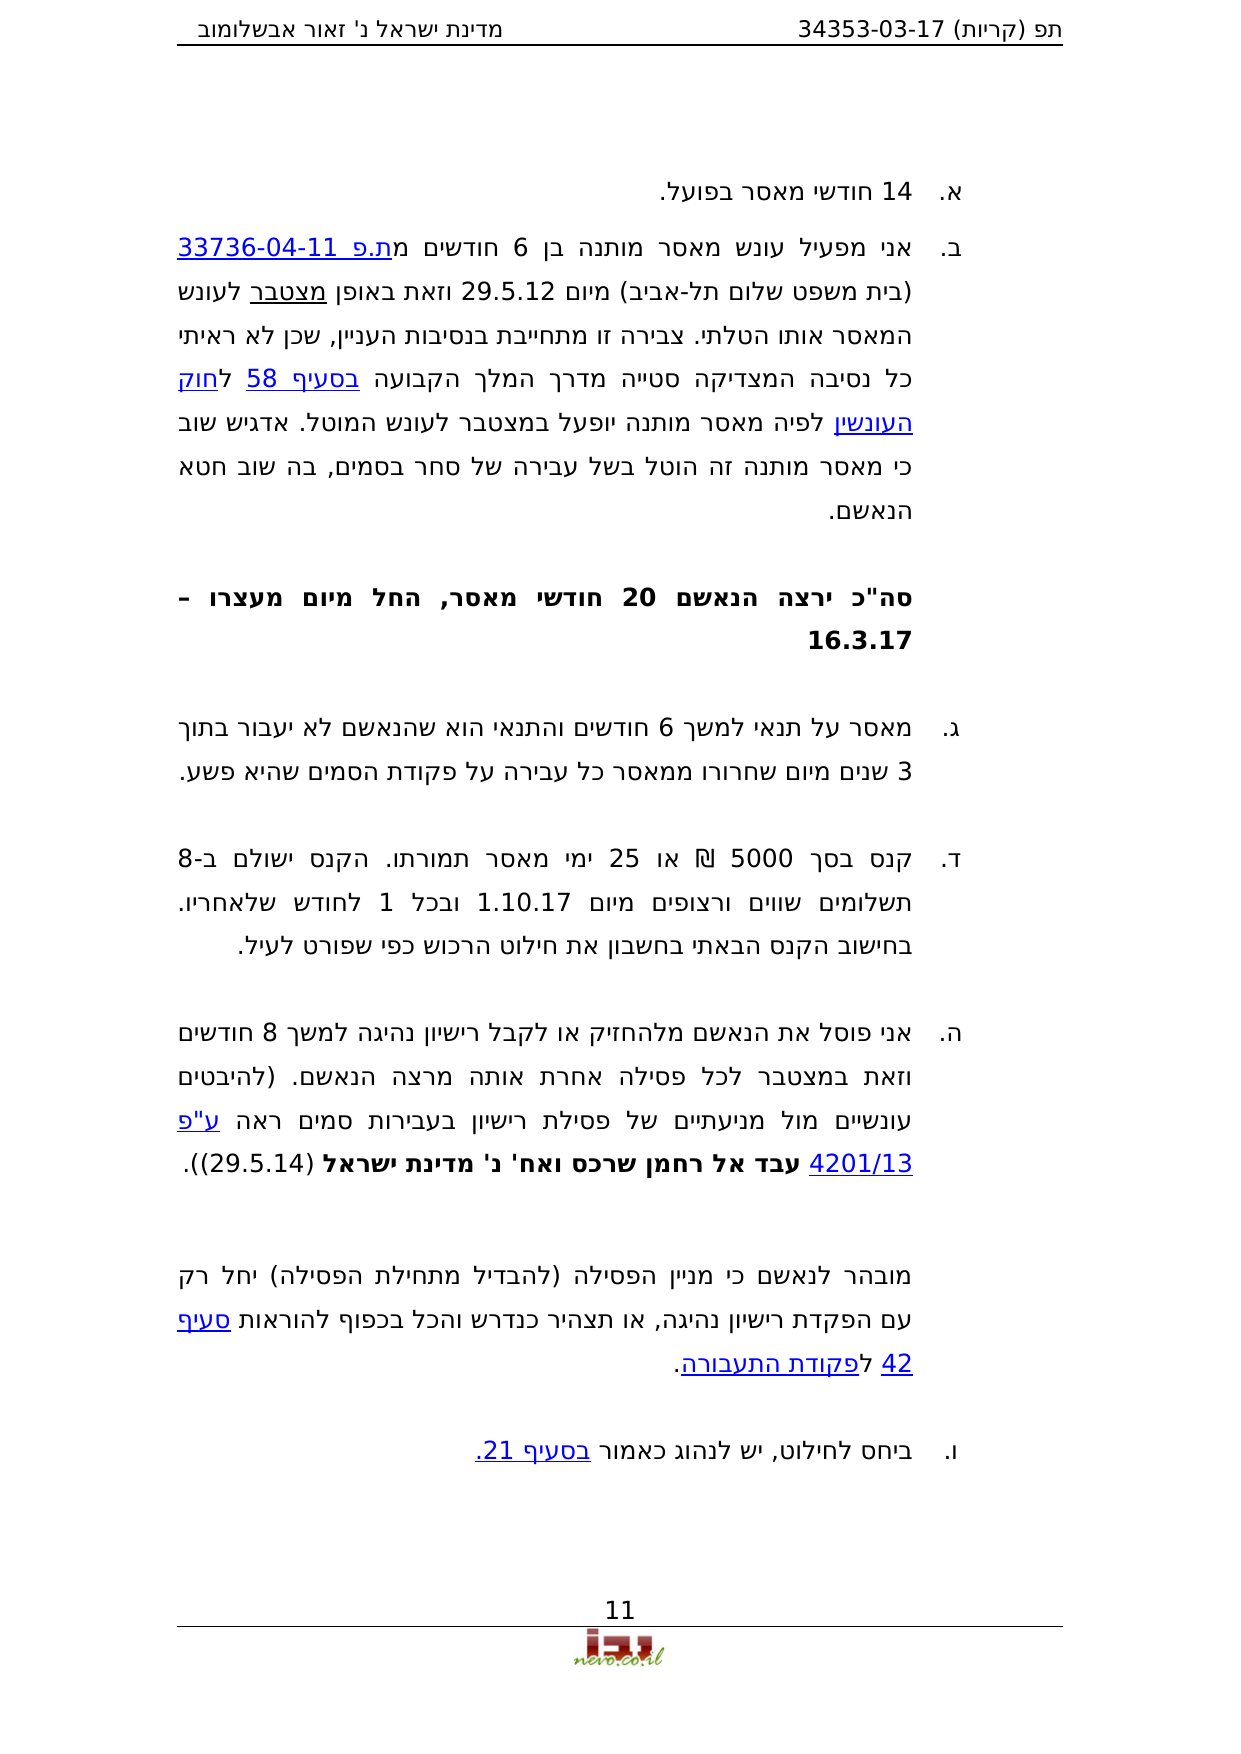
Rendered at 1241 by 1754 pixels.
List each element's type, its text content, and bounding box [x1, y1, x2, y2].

picture [574, 1628, 666, 1667]
text מובהר לנאשם כי מניין הפסילה (להבדיל מתחילת הפסילה) יחל רק עם הפקדת רישיון נהיגה, או תצהיר כנדרש והכל בכפוף להוראות סעיף 42 לפקודת התעבורה. [177, 1262, 913, 1378]
list מאסר על תנאי למשך 6 חודשים והתנאי הוא שהנאשם לא יעבור בתוך 3 שנים מיום שחרורו ממאסר כל עבירה על פקודת הסמים שהיא פשע. [177, 713, 951, 786]
list קנס בסך 5000 ₪ או 25 ימי מאסר תמורתו. הקנס ישולם ב-8 תשלומים שווים ורצופים מיום 1.10.17 ובכל 1 לחודש שלאחריו. בחישוב הקנס הבאתי בחשבון את חילוט הרכוש כפי שפורט לעיל. [177, 844, 951, 961]
text סה"כ ירצה הנאשם 20 חודשי מאסר, החל מיום מעצרו – 16.3.17 [177, 583, 913, 656]
list אני פוסל את הנאשם מלהחזיק או לקבל רישיון נהיגה למשך 8 חודשים וזאת במצטבר לכל פסילה אחרת אותה מרצה הנאשם. (להיבטים עונשיים מול מניעתיים של פסילת רישיון בעבירות סמים ראה ע"פ 4201/13 עבד אל רחמן שרכס ואח' נ' מדינת ישראל (29.5.14)). [177, 1018, 951, 1179]
list 14 חודשי מאסר בפועל. [177, 177, 951, 206]
list ביחס לחילוט, יש לנהוג כאמור בסעיף 21. [177, 1436, 951, 1465]
list אני מפעיל עונש מאסר מותנה בן 6 חודשים מת.פ 33736-04-11 (בית משפט שלום תל-אביב) מיום 29.5.12 וזאת באופן מצטבר לעונש המאסר אותו הטלתי. צבירה זו מתחייבת בנסיבות העניין, שכן לא ראיתי כל נסיבה המצדיקה סטייה מדרך המלך הקבועה בסעיף 58 לחוק העונשין לפיה מאסר מותנה יופעל במצטבר לעונש המוטל. אדגיש שוב כי מאסר מותנה זה הוטל בשל עבירה של סחר בסמים, בה שוב חטא הנאשם. [177, 233, 951, 525]
